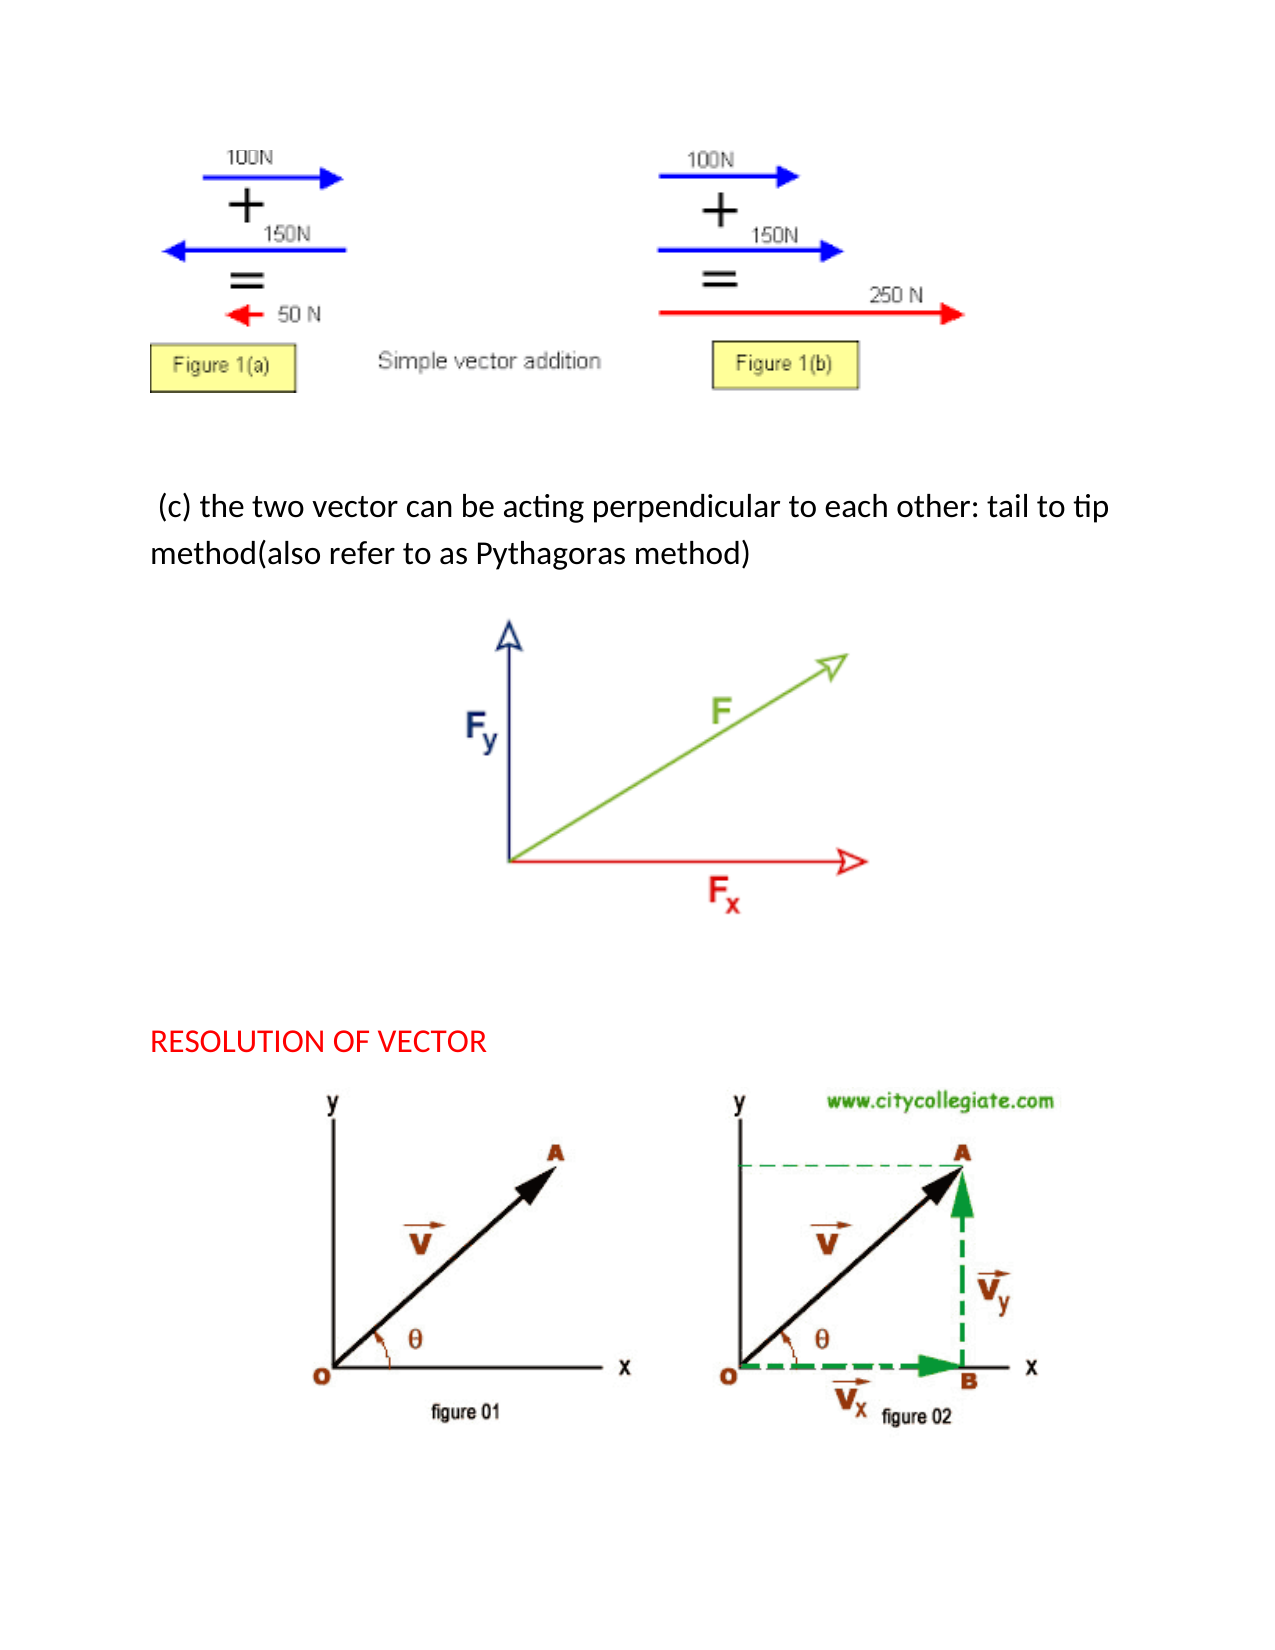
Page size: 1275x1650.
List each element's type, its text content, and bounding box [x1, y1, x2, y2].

picture [150, 150, 966, 393]
picture [450, 599, 901, 928]
text (c) the two vector can be acting perpendicular to each other: tail to tip method(also refer to as Pythagoras method) [150, 485, 1125, 572]
text RESOLUTION OF VECTOR [150, 1020, 1125, 1061]
picture [300, 1087, 1062, 1439]
